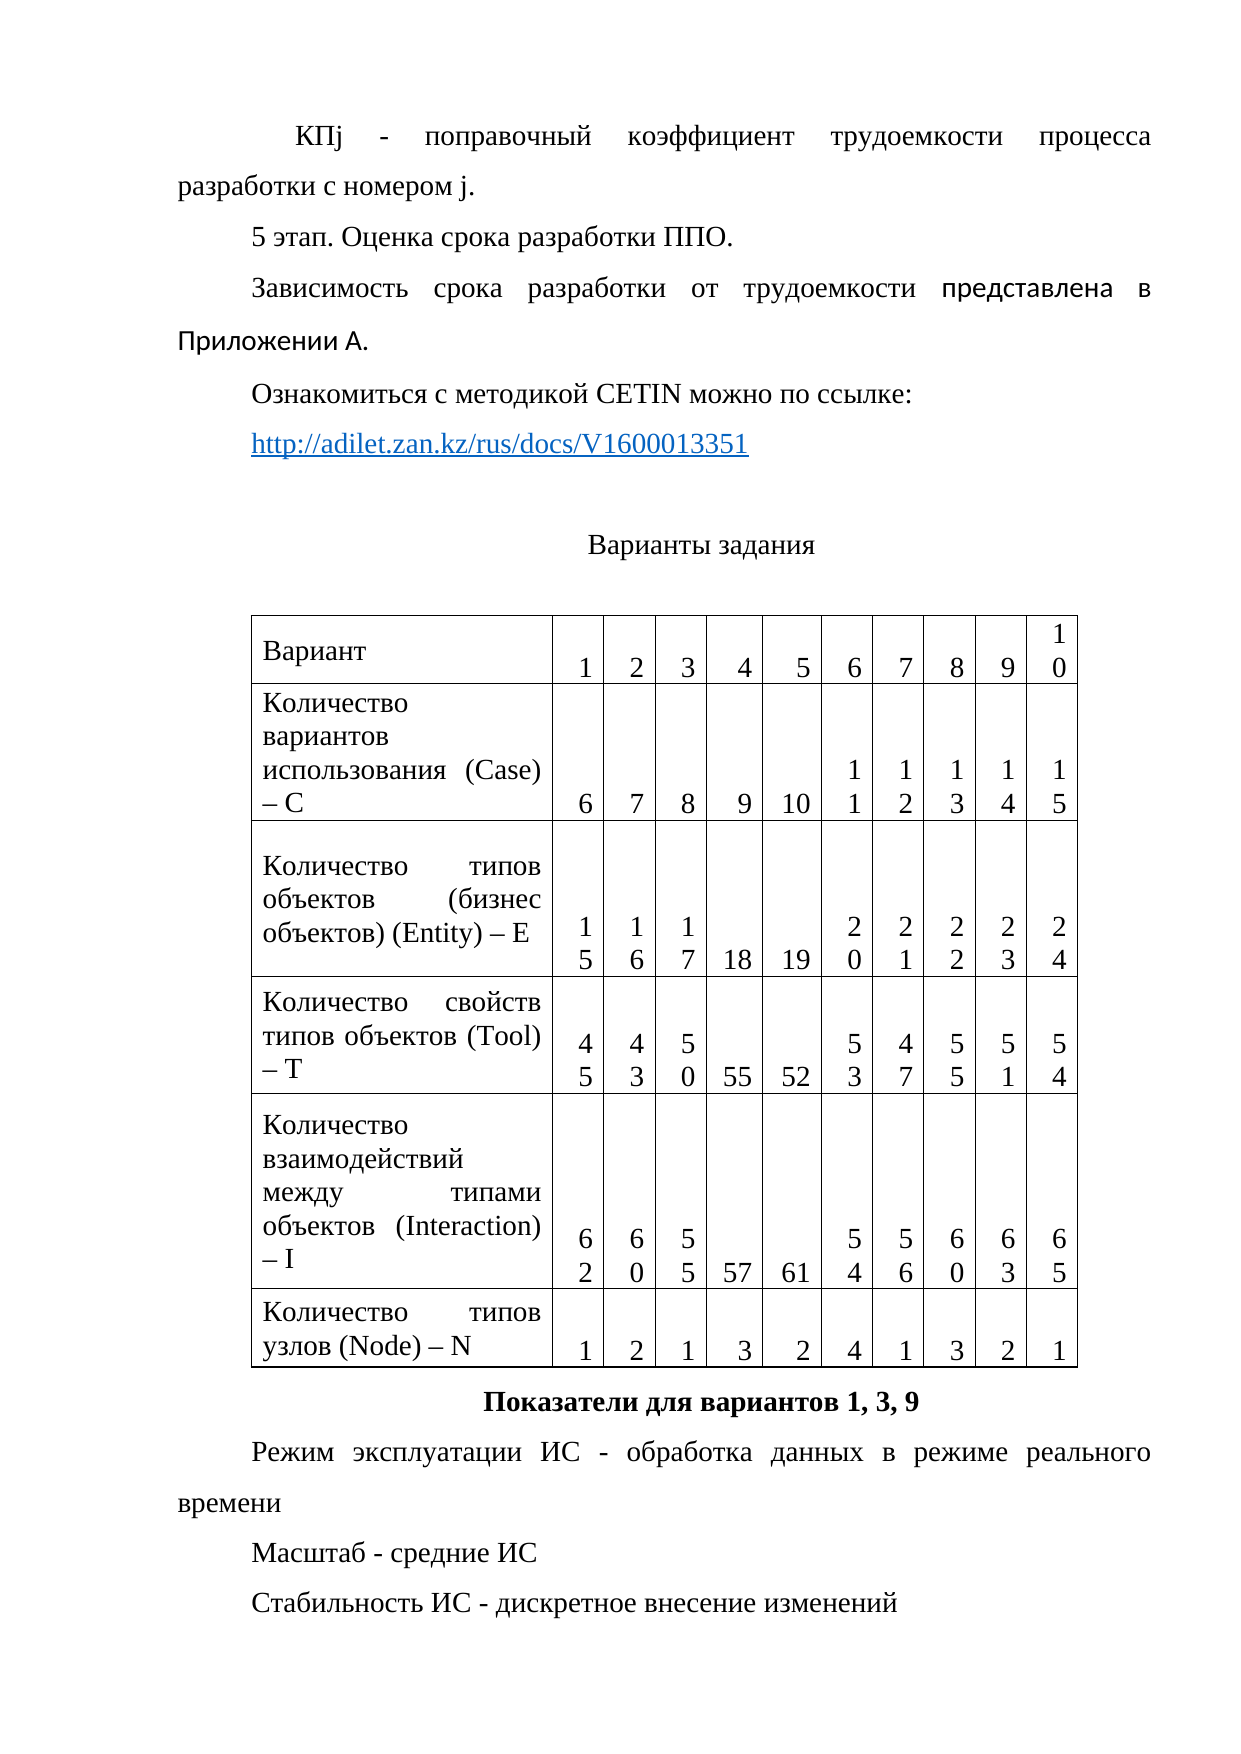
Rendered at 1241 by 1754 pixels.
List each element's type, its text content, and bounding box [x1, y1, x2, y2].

table_cell 1 [656, 1289, 706, 1366]
table_cell 51 [976, 977, 1026, 1093]
text Масштаб - средние ИС [177, 1535, 1152, 1569]
table_cell 23 [976, 821, 1026, 976]
table_cell 22 [924, 821, 975, 976]
table_cell 62 [553, 1094, 603, 1288]
table_cell Количество взаимодействий между типами объектов (Interaction) – I [252, 1094, 552, 1288]
table_cell 54 [1027, 977, 1077, 1093]
table_cell 21 [873, 821, 923, 976]
table_cell 2 [763, 1289, 821, 1366]
table_cell 20 [822, 821, 872, 976]
table_cell 1 [553, 1289, 603, 1366]
table_cell 15 [553, 821, 603, 976]
text Ознакомиться с методикой CETIN можно по ссылке: [177, 376, 1152, 409]
table_cell Количество свойств типов объектов (Tool) – Т [252, 977, 552, 1093]
table_cell 7 [604, 684, 655, 819]
table_cell 56 [873, 1094, 923, 1288]
table_cell 10 [763, 684, 821, 819]
table_cell 16 [604, 821, 655, 976]
table_cell 1 [1027, 1289, 1077, 1366]
table_cell 15 [1027, 684, 1077, 819]
table_header 6 [822, 616, 872, 683]
table_cell 61 [763, 1094, 821, 1288]
table_header 10 [1027, 616, 1077, 683]
table_cell 50 [656, 977, 706, 1093]
table_header 1 [553, 616, 603, 683]
table_cell 57 [707, 1094, 762, 1288]
table_header 7 [873, 616, 923, 683]
table_header Вариант [252, 616, 552, 683]
table_header 3 [656, 616, 706, 683]
table_cell 65 [1027, 1094, 1077, 1288]
table_cell Количество вариантов использования (Case) – C [252, 684, 552, 819]
table_cell 52 [763, 977, 821, 1093]
table_cell 14 [976, 684, 1026, 819]
table_cell 19 [763, 821, 821, 976]
table_cell 18 [707, 821, 762, 976]
table_cell 55 [924, 977, 975, 1093]
table_cell Количество типов объектов (бизнес объектов) (Entity) – Е [252, 821, 552, 976]
text Зависимость срока разработки от трудоемкости представлена в Приложении А. [177, 269, 1152, 358]
table_cell 4 [822, 1289, 872, 1366]
table_header 8 [924, 616, 975, 683]
table_cell 55 [656, 1094, 706, 1288]
table_cell 3 [707, 1289, 762, 1366]
table_cell 43 [604, 977, 655, 1093]
table_cell 2 [604, 1289, 655, 1366]
table_cell 13 [924, 684, 975, 819]
text http://adilet.zan.kz/rus/docs/V1600013351 [177, 426, 1152, 460]
table_cell 60 [604, 1094, 655, 1288]
text 5 этап. Оценка срока разработки ППО. [177, 219, 1152, 252]
text Режим эксплуатации ИС - обработка данных в режиме реального времени [177, 1434, 1152, 1518]
table_cell 24 [1027, 821, 1077, 976]
table_cell 6 [553, 684, 603, 819]
table_cell 55 [707, 977, 762, 1093]
table_cell 60 [924, 1094, 975, 1288]
table_cell 1 [873, 1289, 923, 1366]
table_header 4 [707, 616, 762, 683]
table_cell 12 [873, 684, 923, 819]
table_cell Количество типов узлов (Node) – N [252, 1289, 552, 1366]
text КПj - поправочный коэффициент трудоемкости процесса разработки с номером j. [177, 118, 1152, 202]
table_cell 11 [822, 684, 872, 819]
table_cell 47 [873, 977, 923, 1093]
table_cell 63 [976, 1094, 1026, 1288]
table_header 2 [604, 616, 655, 683]
text Стабильность ИС - дискретное внесение изменений [177, 1585, 1152, 1619]
table_header 5 [763, 616, 821, 683]
text Показатели для вариантов 1, 3, 9 [177, 829, 1152, 1418]
table_cell 3 [924, 1289, 975, 1366]
table_cell 8 [656, 684, 706, 819]
table_cell 2 [976, 1289, 1026, 1366]
table_cell 54 [822, 1094, 872, 1288]
table_cell 53 [822, 977, 872, 1093]
table_cell 45 [553, 977, 603, 1093]
table_header 9 [976, 616, 1026, 683]
table_cell 17 [656, 821, 706, 976]
text Варианты задания [177, 527, 1152, 560]
table_cell 9 [707, 684, 762, 819]
